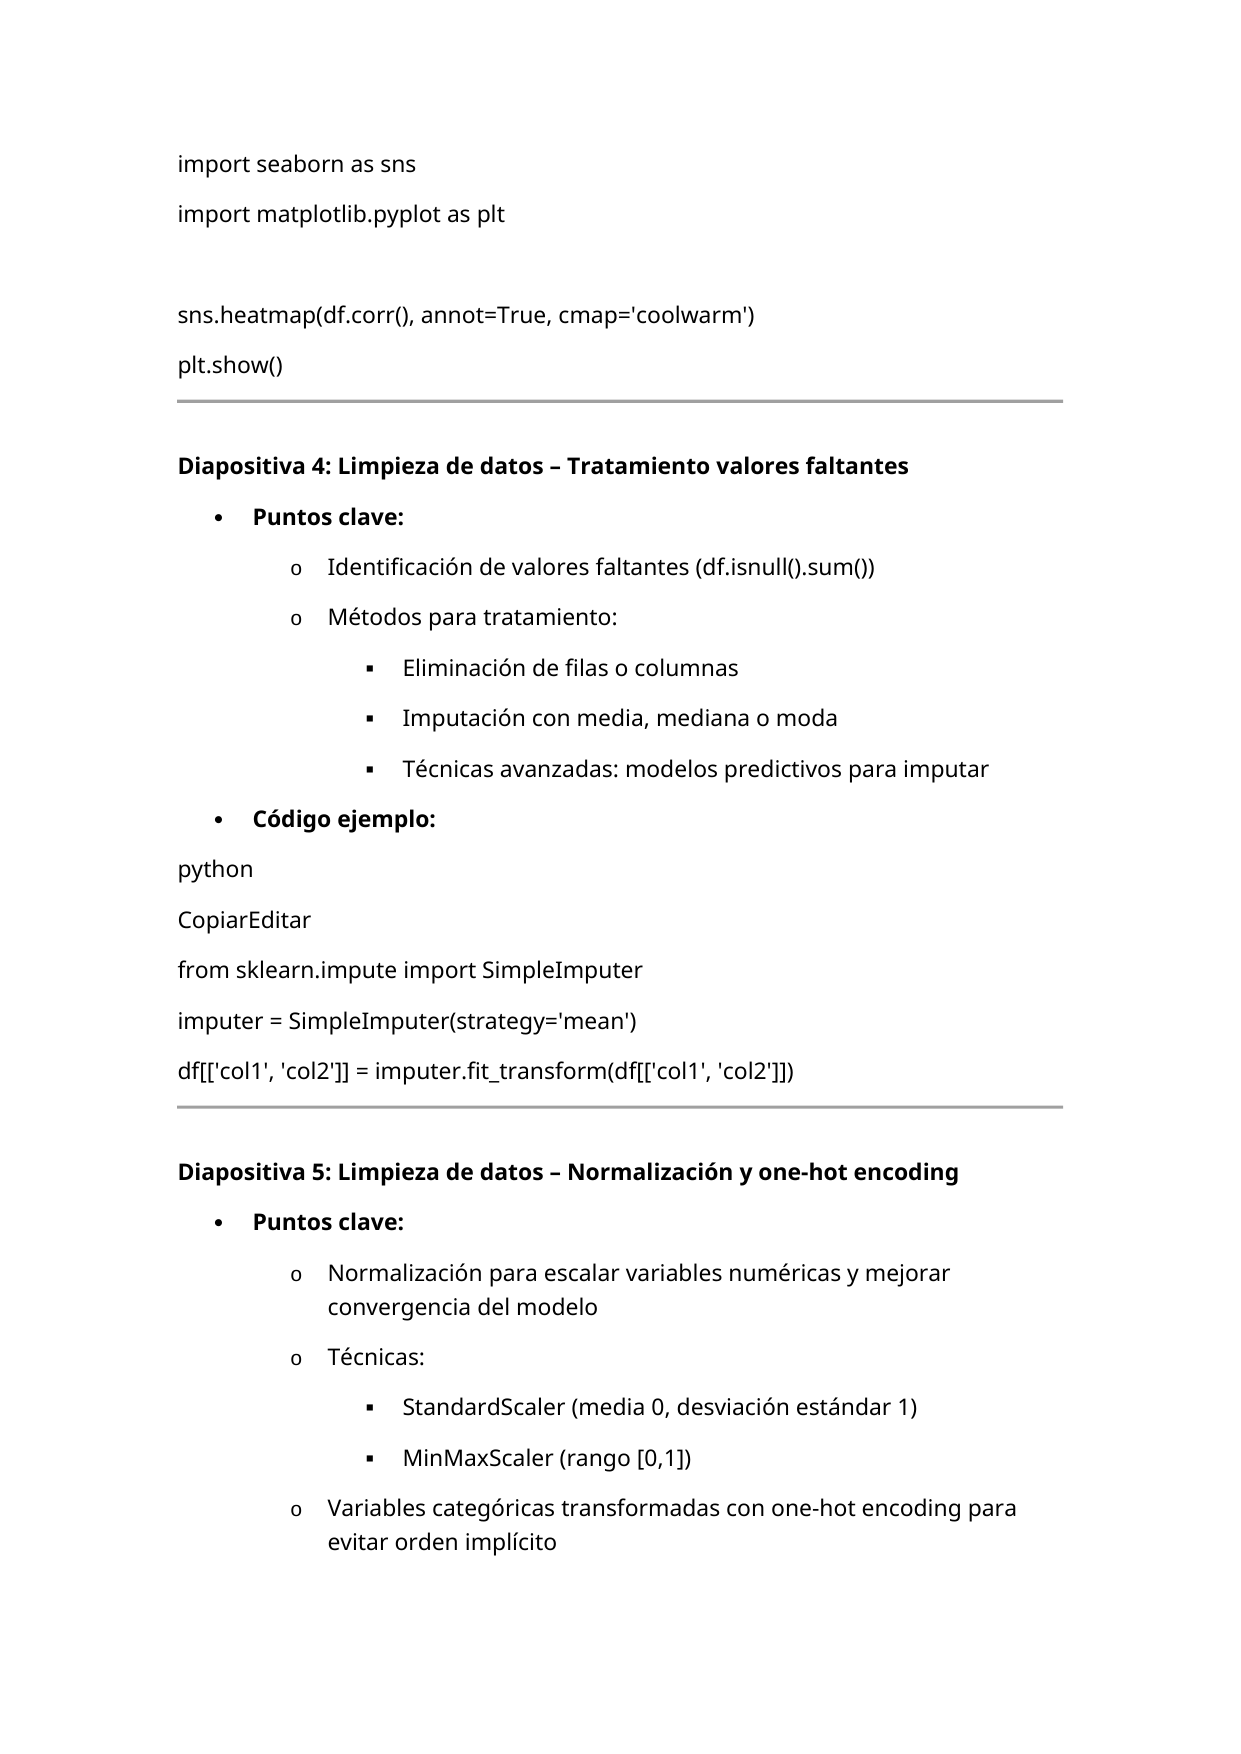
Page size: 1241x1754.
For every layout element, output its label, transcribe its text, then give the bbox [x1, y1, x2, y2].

text imputer = SimpleImputer(strategy='mean') [177, 1005, 1063, 1036]
text import matplotlib.pyplot as plt [177, 198, 1063, 229]
list Puntos clave: [215, 501, 1063, 532]
list Técnicas avanzadas: modelos predictivos para imputar [365, 753, 1063, 784]
text df[['col1', 'col2']] = imputer.fit_transform(df[['col1', 'col2']]) [177, 1055, 1063, 1086]
list Imputación con media, mediana o moda [365, 702, 1063, 733]
text Diapositiva 4: Limpieza de datos – Tratamiento valores faltantes [177, 450, 1063, 481]
text Diapositiva 5: Limpieza de datos – Normalización y one-hot encoding [177, 1156, 1063, 1187]
list Normalización para escalar variables numéricas y mejorar convergencia del modelo [290, 1257, 1063, 1322]
list Código ejemplo: [215, 803, 1063, 834]
list Eliminación de filas o columnas [365, 652, 1063, 683]
list Puntos clave: [215, 1206, 1063, 1238]
list Técnicas: [290, 1341, 1063, 1372]
list StandardScaler (media 0, desviación estándar 1) [365, 1391, 1063, 1423]
list Identificación de valores faltantes (df.isnull().sum()) [290, 551, 1063, 582]
text sns.heatmap(df.corr(), annot=True, cmap='coolwarm') [177, 299, 1063, 330]
text import seaborn as sns [177, 148, 1063, 179]
text python [177, 853, 1063, 885]
text from sklearn.impute import SimpleImputer [177, 954, 1063, 986]
list Métodos para tratamiento: [290, 601, 1063, 633]
text plt.show() [177, 349, 1063, 381]
list MinMaxScaler (rango [0,1]) [365, 1442, 1063, 1473]
list Variables categóricas transformadas con one-hot encoding para evitar orden implícito [290, 1492, 1063, 1557]
text CopiarEditar [177, 904, 1063, 935]
